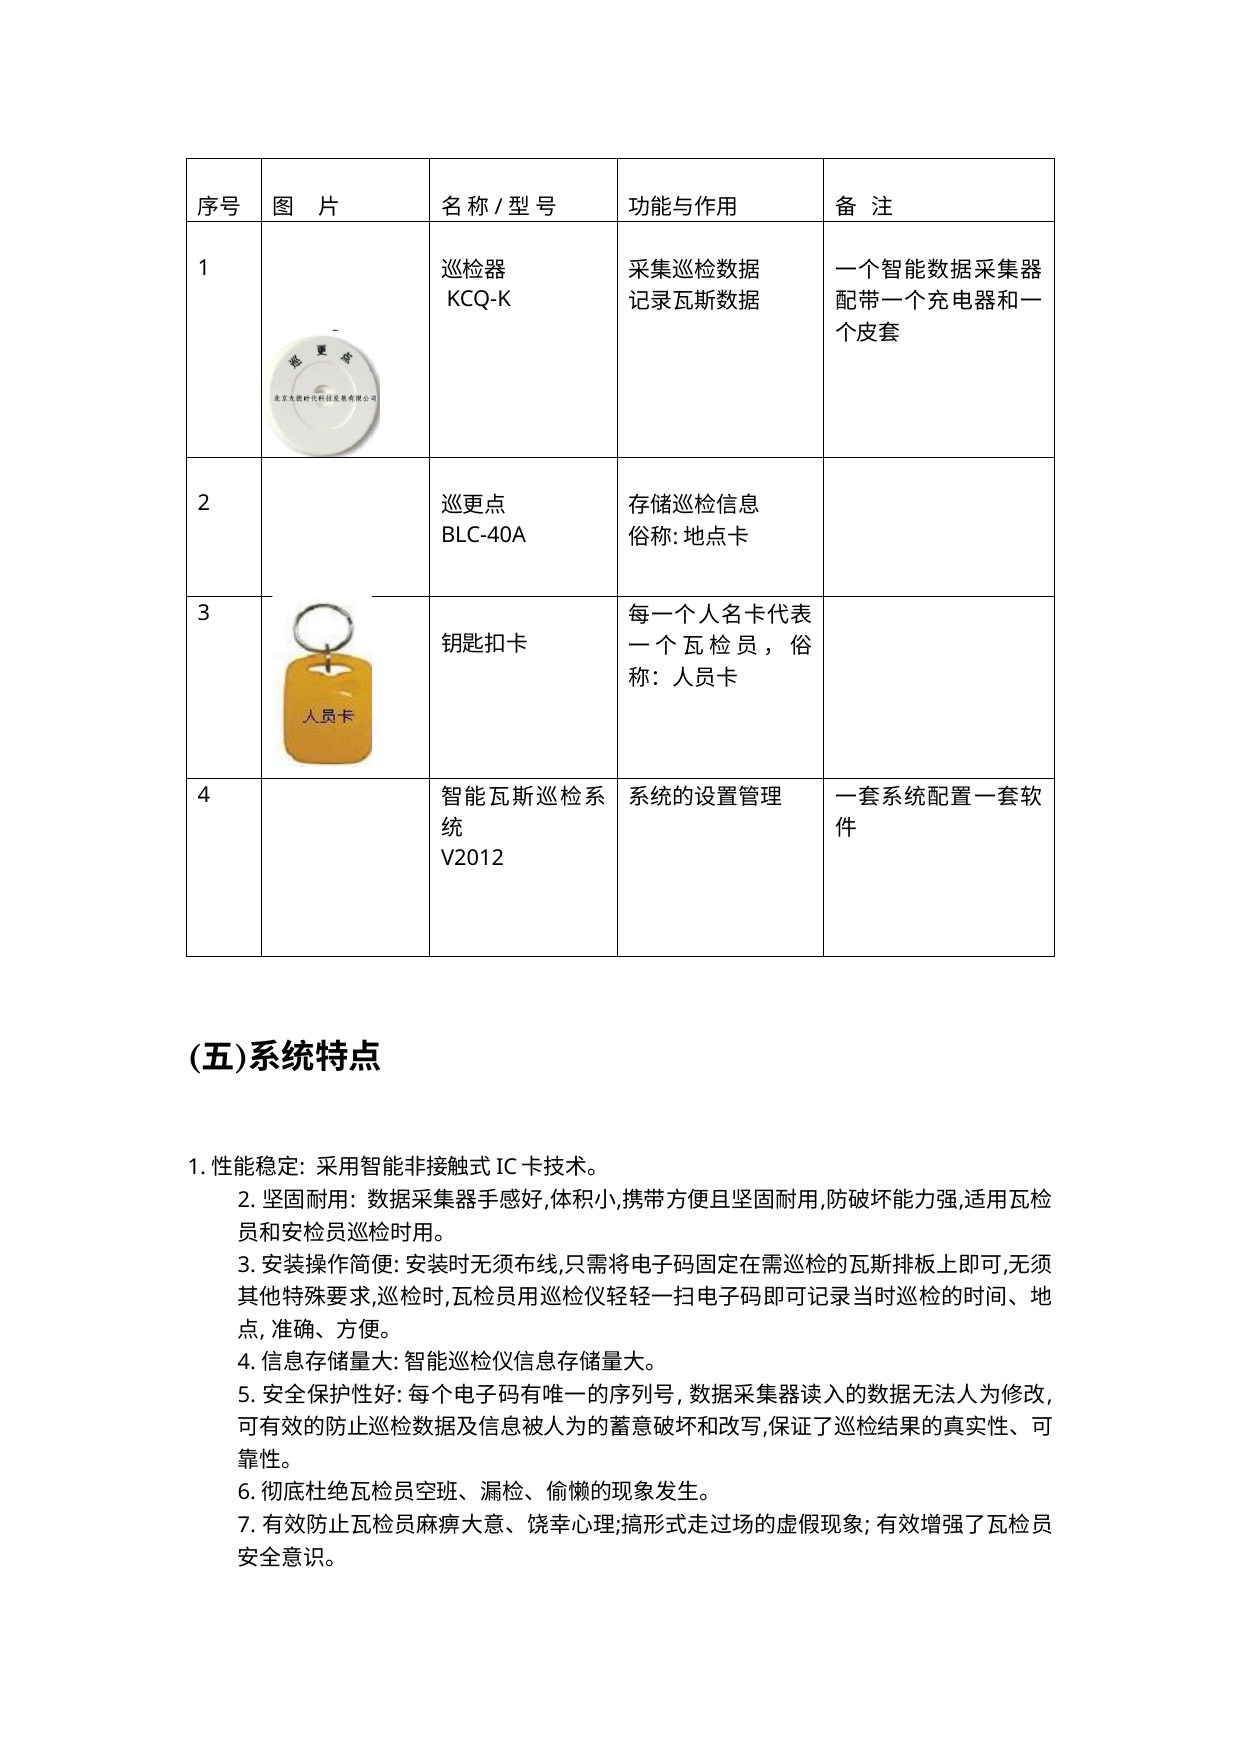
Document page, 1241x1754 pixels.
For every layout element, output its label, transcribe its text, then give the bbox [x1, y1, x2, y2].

table_cell 每一个人名卡代表一个瓦检员，俗称：人员卡 [618, 597, 823, 778]
picture [272, 596, 373, 767]
table_cell [824, 597, 1054, 778]
table_cell 巡检器 KCQ-K [430, 222, 617, 457]
list 3. 安装操作简便: 安装时无须布线,只需将电子码固定在需巡检的瓦斯排板上即可,无须其他特殊要求,巡检时,瓦检员用巡检仪轻轻一扫电子码即可记录当时巡检的时间、地点, 准确、方便。 [237, 1247, 1053, 1344]
table_cell 4 [187, 779, 261, 956]
table_cell [262, 458, 429, 596]
list 4. 信息存储量大: 智能巡检仪信息存储量大。 [237, 1344, 1053, 1377]
table_cell 一套系统配置一套软件 [824, 779, 1054, 956]
table_cell 存储巡检信息 俗称: 地点卡 [618, 458, 823, 596]
list 5. 安全保护性好: 每个电子码有唯一的序列号, 数据采集器读入的数据无法人为修改,可有效的防止巡检数据及信息被人为的蓄意破坏和改写,保证了巡检结果的真实性、可靠性。 [237, 1377, 1053, 1474]
table_cell [262, 779, 429, 956]
table_cell [824, 458, 1054, 596]
table_header 序号 [187, 159, 261, 221]
subtitle (五)系统特点 [187, 957, 1053, 1087]
table_cell 系统的设置管理 [618, 779, 823, 956]
table_cell 智能瓦斯巡检系统 V2012 [430, 779, 617, 956]
table_cell [262, 222, 429, 457]
list 6. 彻底杜绝瓦检员空班、漏检、偷懒的现象发生。 [237, 1474, 1053, 1507]
table_cell 一个智能数据采集器配带一个充电器和一个皮套 [824, 222, 1054, 457]
table_cell 钥匙扣卡 [430, 597, 617, 778]
table_cell [262, 597, 429, 778]
list 1. 性能稳定: 采用智能非接触式IC卡技术。 [187, 1149, 1053, 1182]
table_header 名 称 / 型 号 [430, 159, 617, 221]
list 7. 有效防止瓦检员麻痹大意、饶幸心理;搞形式走过场的虚假现象; 有效增强了瓦检员安全意识。 [237, 1507, 1053, 1572]
table_cell 2 [187, 458, 261, 596]
list 2. 坚固耐用: 数据采集器手感好,体积小,携带方便且坚固耐用,防破坏能力强,适用瓦检员和安检员巡检时用。 [237, 1182, 1053, 1247]
table_cell 采集巡检数据 记录瓦斯数据 [618, 222, 823, 457]
table_header 功能与作用 [618, 159, 823, 221]
table_header 备 注 [824, 159, 1054, 221]
table_cell 巡更点 BLC-40A [430, 458, 617, 596]
table_cell 1 [187, 222, 261, 457]
table_cell 3 [187, 597, 261, 778]
table_header 图 片 [262, 159, 429, 221]
